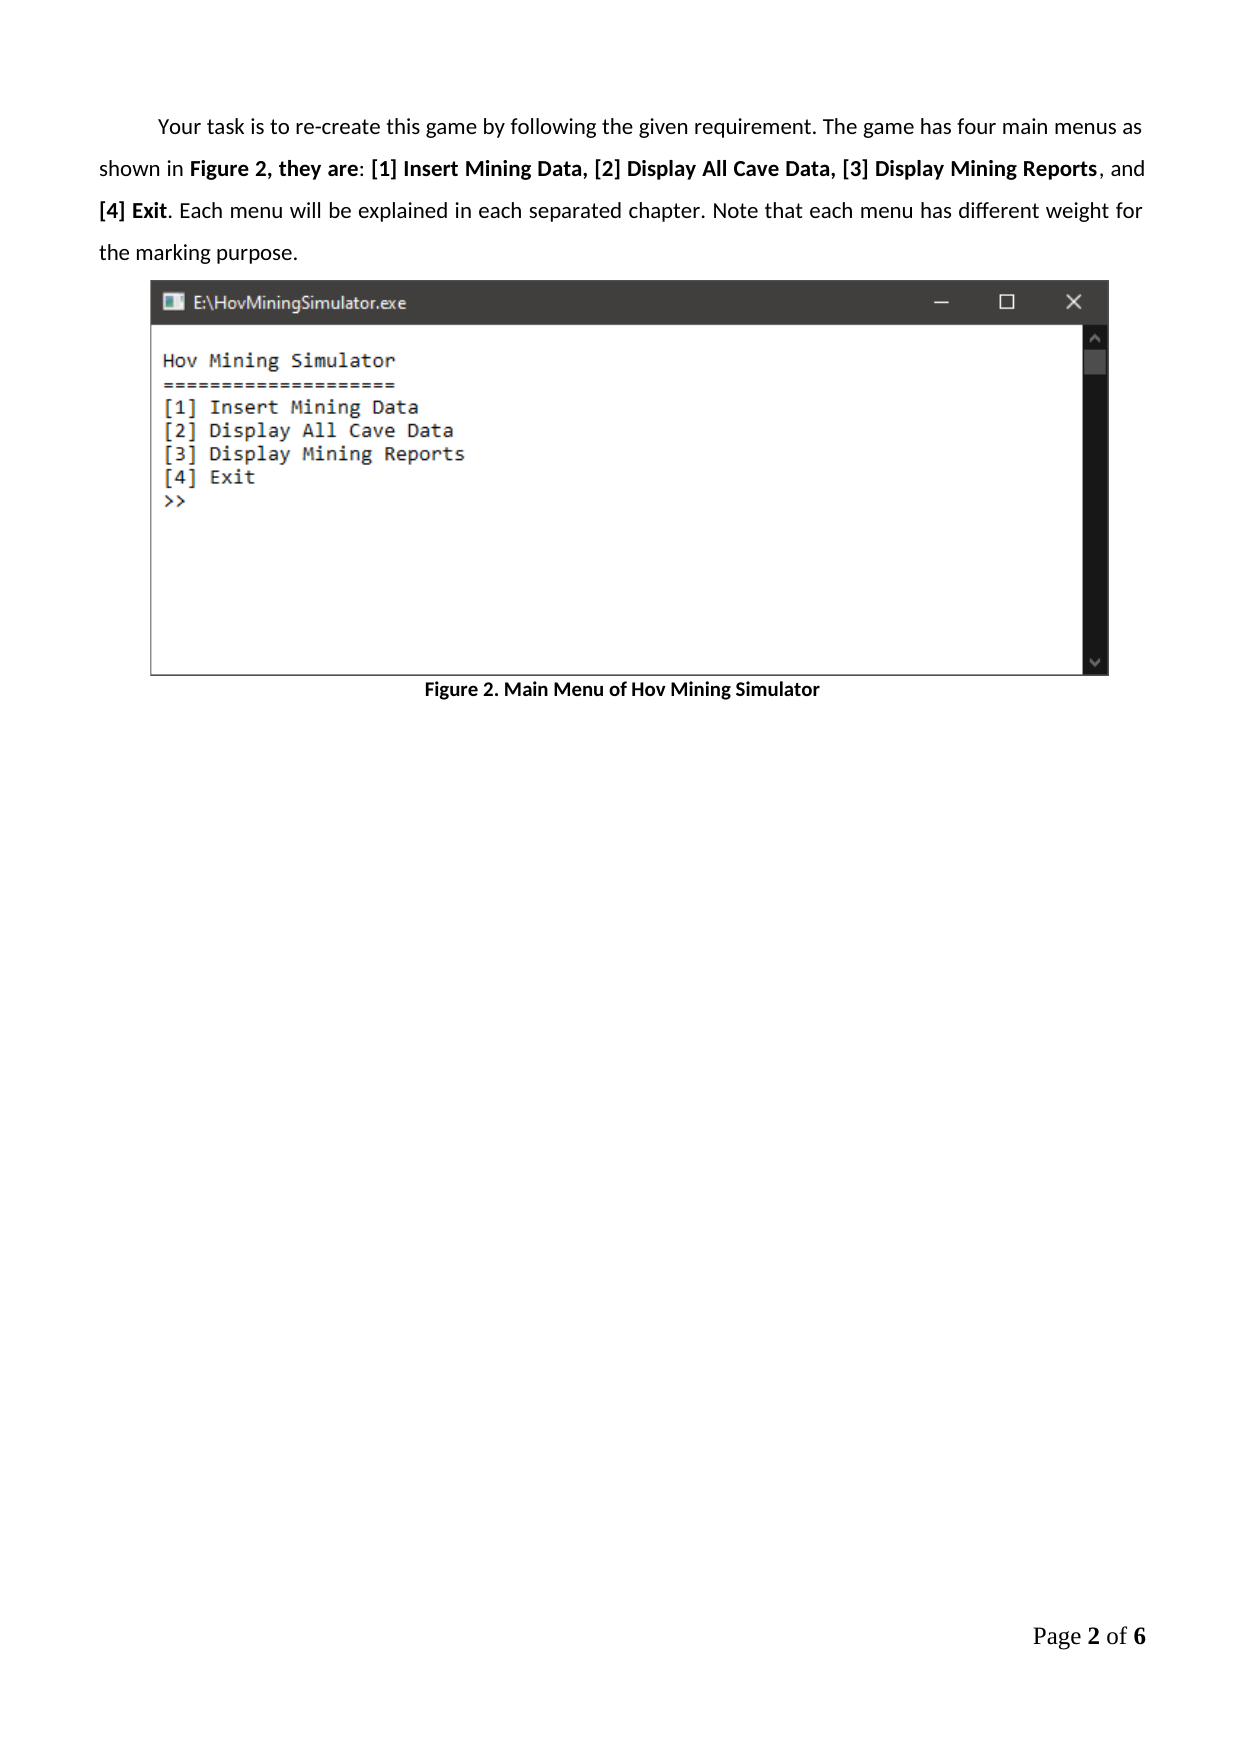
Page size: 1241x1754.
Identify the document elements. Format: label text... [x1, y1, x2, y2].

title Your task is to re-create this game by following the given requirement. The game has four main menus as shown in Figure 2, they are: [1] Insert Mining Data, [2] Display All Cave Data, [3] Display Mining Reports, and [4] Exit. Each menu will be explained in each separated chapter. Note that each menu has different weight for the marking purpose. [99, 112, 1146, 266]
picture [150, 280, 1109, 676]
